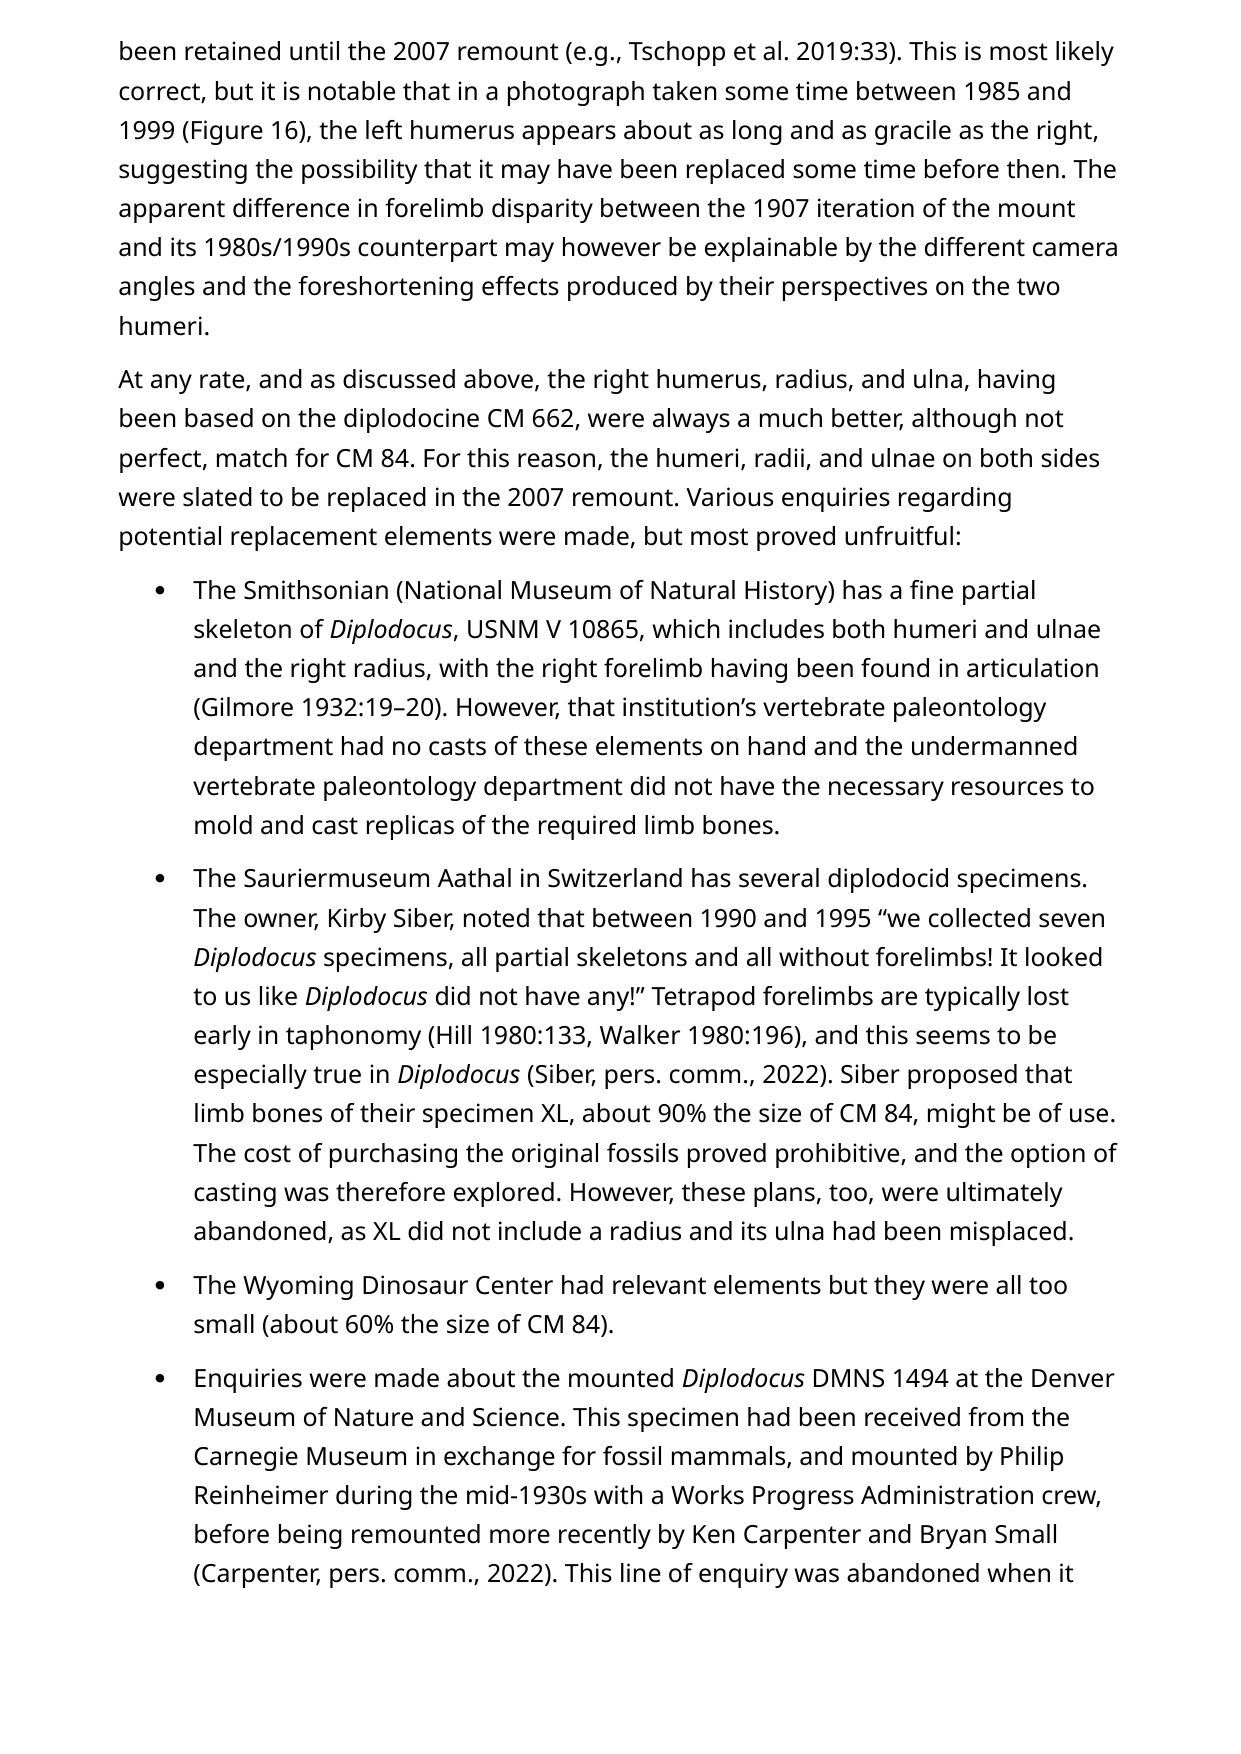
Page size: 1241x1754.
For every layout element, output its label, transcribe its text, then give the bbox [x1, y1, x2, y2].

list The Wyoming Dinosaur Center had relevant elements but they were all too small (about 60% the size of CM 84). [156, 1267, 1122, 1341]
list The Sauriermuseum Aathal in Switzerland has several diplodocid specimens. The owner, Kirby Siber, noted that between 1990 and 1995 “we collected seven Diplodocus specimens, all partial skeletons and all without forelimbs! It looked to us like Diplodocus did not have any!” Tetrapod forelimbs are typically lost early in taphonomy (Hill 1980:133, Walker 1980:196), and this seems to be especially true in Diplodocus (Siber, pers. comm., 2022). Siber proposed that limb bones of their specimen XL, about 90% the size of CM 84, might be of use. The cost of purchasing the original fossils proved prohibitive, and the option of casting was therefore explored. However, these plans, too, were ultimately abandoned, as XL did not include a radius and its ulna had been misplaced. [156, 861, 1122, 1248]
list The Smithsonian (National Museum of Natural History) has a fine partial skeleton of Diplodocus, USNM V 10865, which includes both humeri and ulnae and the right radius, with the right forelimb having been found in articulation (Gilmore 1932:19–20). However, that institution’s vertebrate paleontology department had no casts of these elements on hand and the undermanned vertebrate paleontology department did not have the necessary resources to mold and cast replicas of the required limb bones. [156, 572, 1122, 841]
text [118, 34, 1122, 342]
text At any rate, and as discussed above, the right humerus, radius, and ulna, having been based on the diplodocine CM 662, were always a much better, although not perfect, match for CM 84. For this reason, the humeri, radii, and ulnae on both sides were slated to be replaced in the 2007 remount. Various enquiries regarding potential replacement elements were made, but most proved unfruitful: [118, 362, 1122, 553]
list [156, 1360, 1122, 1590]
